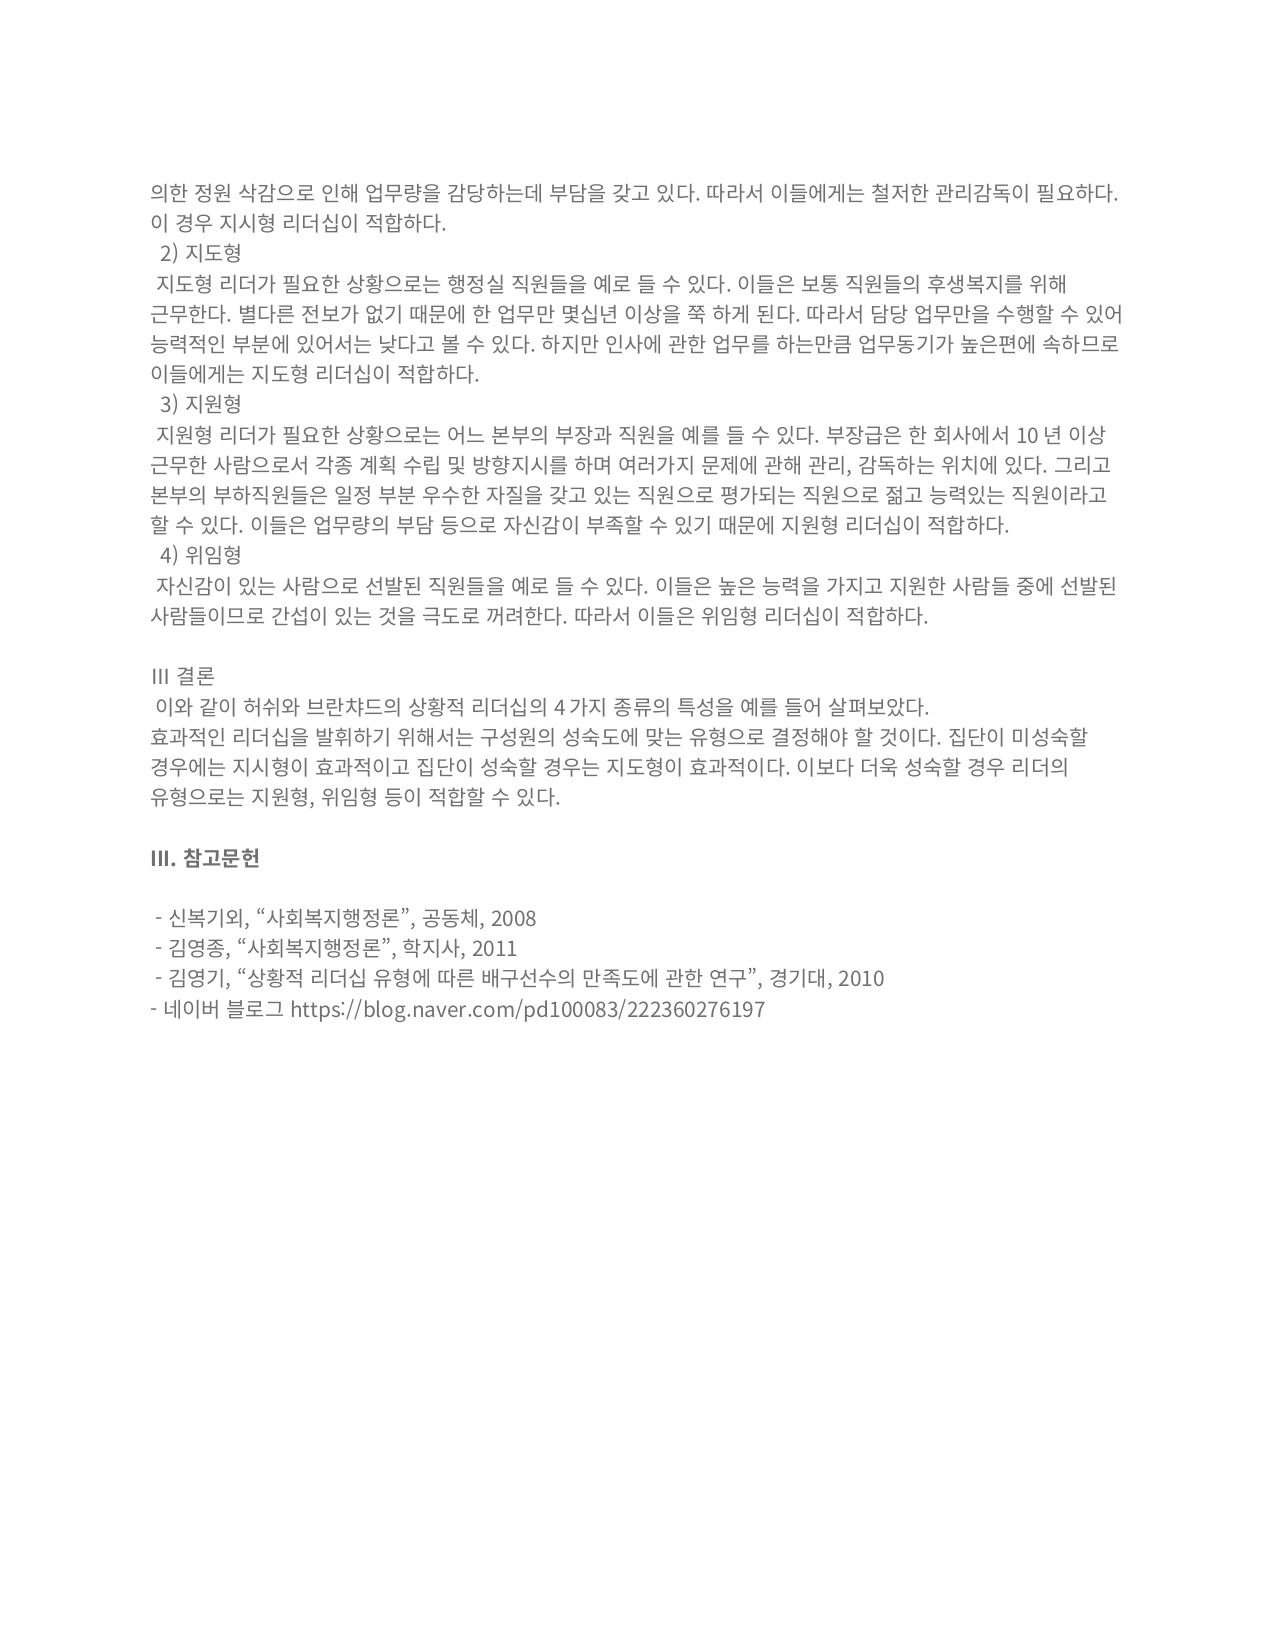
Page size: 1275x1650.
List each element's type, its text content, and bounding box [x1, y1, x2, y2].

text - 신복기외, “사회복지행정론”, 공동체, 2008 [150, 902, 1125, 932]
text III. 참고문헌 [150, 842, 1125, 872]
text - 네이버 블로그 https://blog.naver.com/pd100083/222360276197 [150, 993, 1125, 1023]
text 지원형 리더가 필요한 상황으로는 어느 본부의 부장과 직원을 예를 들 수 있다. 부장급은 한 회사에서 10년 이상 근무한 사람으로서 각종 계획 수립 및 방향지시를 하며 여러가지 문제에 관해 관리, 감독하는 위치에 있다. 그리고 본부의 부하직원들은 일정 부분 우수한 자질을 갖고 있는 직원으로 평가되는 직원으로 젊고 능력있는 직원이라고 할 수 있다. 이들은 업무량의 부담 등으로 자신감이 부족할 수 있기 때문에 지원형 리더십이 적합하다. [150, 419, 1125, 540]
text 자신감이 있는 사람으로 선발된 직원들을 예로 들 수 있다. 이들은 높은 능력을 가지고 지원한 사람들 중에 선발된 사람들이므로 간섭이 있는 것을 극도로 꺼려한다. 따라서 이들은 위임형 리더십이 적합하다. [150, 570, 1125, 630]
text 3) 지원형 [150, 389, 1125, 419]
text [150, 177, 1125, 238]
text Ⅲ 결론 [150, 661, 1125, 691]
text 2) 지도형 [150, 238, 1125, 268]
text - 김영종, “사회복지행정론”, 학지사, 2011 [150, 932, 1125, 963]
text 효과적인 리더십을 발휘하기 위해서는 구성원의 성숙도에 맞는 유형으로 결정해야 할 것이다. 집단이 미성숙할 경우에는 지시형이 효과적이고 집단이 성숙할 경우는 지도형이 효과적이다. 이보다 더욱 성숙할 경우 리더의 유형으로는 지원형, 위임형 등이 적합할 수 있다. [150, 721, 1125, 812]
text 4) 위임형 [150, 540, 1125, 570]
text - 김영기, “상황적 리더십 유형에 따른 배구선수의 만족도에 관한 연구”, 경기대, 2010 [150, 963, 1125, 993]
text 지도형 리더가 필요한 상황으로는 행정실 직원들을 예로 들 수 있다. 이들은 보통 직원들의 후생복지를 위해 근무한다. 별다른 전보가 없기 때문에 한 업무만 몇십년 이상을 쭉 하게 된다. 따라서 담당 업무만을 수행할 수 있어 능력적인 부분에 있어서는 낮다고 볼 수 있다. 하지만 인사에 관한 업무를 하는만큼 업무동기가 높은편에 속하므로 이들에게는 지도형 리더십이 적합하다. [150, 268, 1125, 389]
text 이와 같이 허쉬와 브란챠드의 상황적 리더십의 4가지 종류의 특성을 예를 들어 살펴보았다. [150, 691, 1125, 721]
